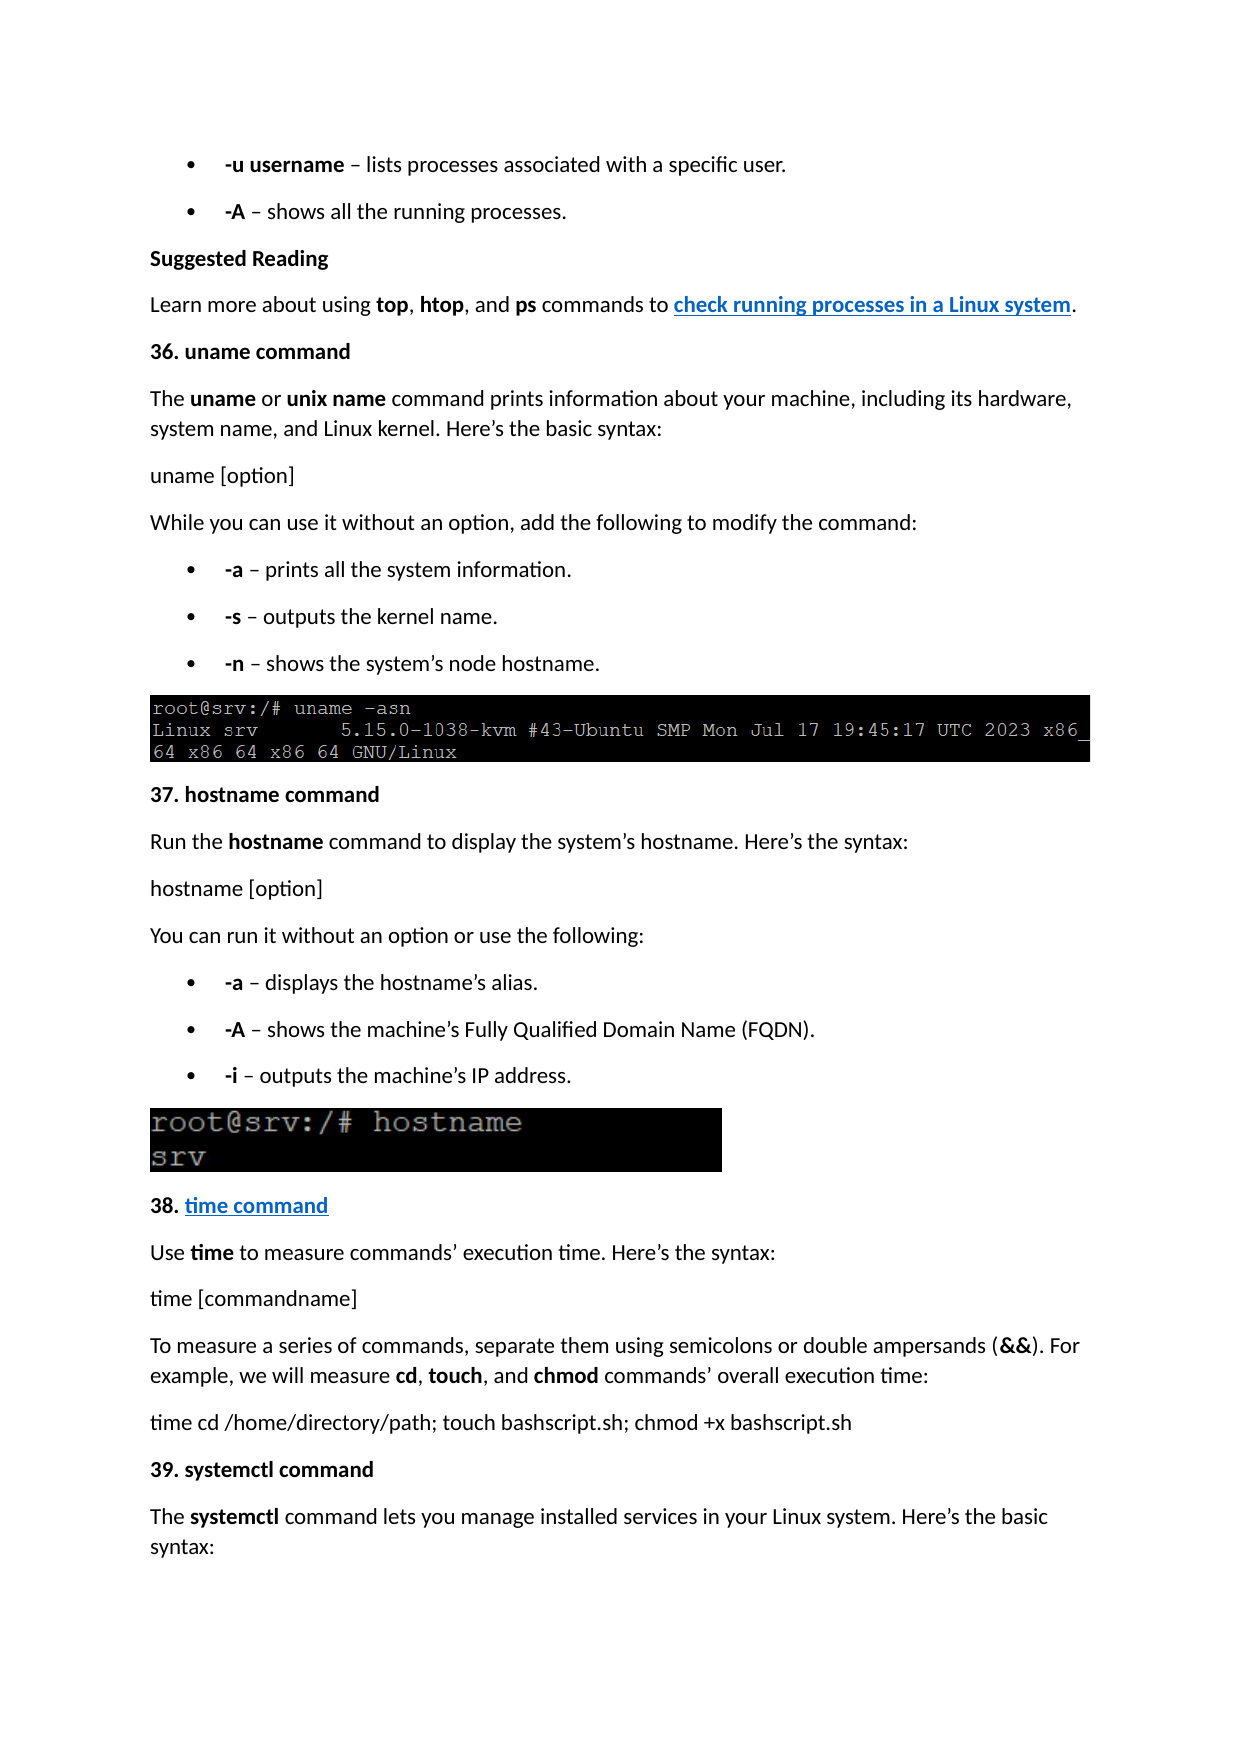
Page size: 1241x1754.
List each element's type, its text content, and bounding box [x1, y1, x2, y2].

text time cd /home/directory/path; touch bashscript.sh; chmod +x bashscript.sh [150, 1408, 1090, 1437]
list -n – shows the system’s node hostname. [187, 649, 1090, 677]
list -A – shows all the running processes. [187, 197, 1090, 225]
text 39. systemctl command [150, 1455, 1090, 1483]
text 38. time command [150, 1191, 1090, 1219]
list -s – outputs the kernel name. [187, 602, 1090, 630]
picture [150, 695, 1091, 762]
list -i – outputs the machine’s IP address. [187, 1062, 1090, 1089]
text 37. hostname command [150, 780, 1090, 808]
text Use time to measure commands’ execution time. Here’s the syntax: [150, 1238, 1090, 1266]
list -a – displays the hostname’s alias. [187, 968, 1090, 996]
text 36. uname command [150, 337, 1090, 366]
text Suggested Reading [150, 244, 1090, 272]
text The systemctl command lets you manage installed services in your Linux system. Here’s the basic syntax: [150, 1502, 1090, 1561]
list -u username – lists processes associated with a specific user. [187, 150, 1090, 178]
text time [commandname] [150, 1284, 1090, 1313]
list -A – shows the machine’s Fully Qualified Domain Name (FQDN). [187, 1015, 1090, 1043]
text You can run it without an option or use the following: [150, 921, 1090, 949]
text uname [option] [150, 461, 1090, 489]
text Run the hostname command to display the system’s hostname. Here’s the syntax: [150, 827, 1090, 855]
picture [150, 1108, 722, 1172]
text To measure a series of commands, separate them using semicolons or double ampersands (&&). For example, we will measure cd, touch, and chmod commands’ overall execution time: [150, 1331, 1090, 1390]
text Learn more about using top, htop, and ps commands to check running processes in a Linux system. [150, 291, 1090, 319]
list -a – prints all the system information. [187, 555, 1090, 583]
text The uname or unix name command prints information about your machine, including its hardware, system name, and Linux kernel. Here’s the basic syntax: [150, 384, 1090, 443]
text hostname [option] [150, 874, 1090, 902]
text While you can use it without an option, add the following to modify the command: [150, 508, 1090, 536]
